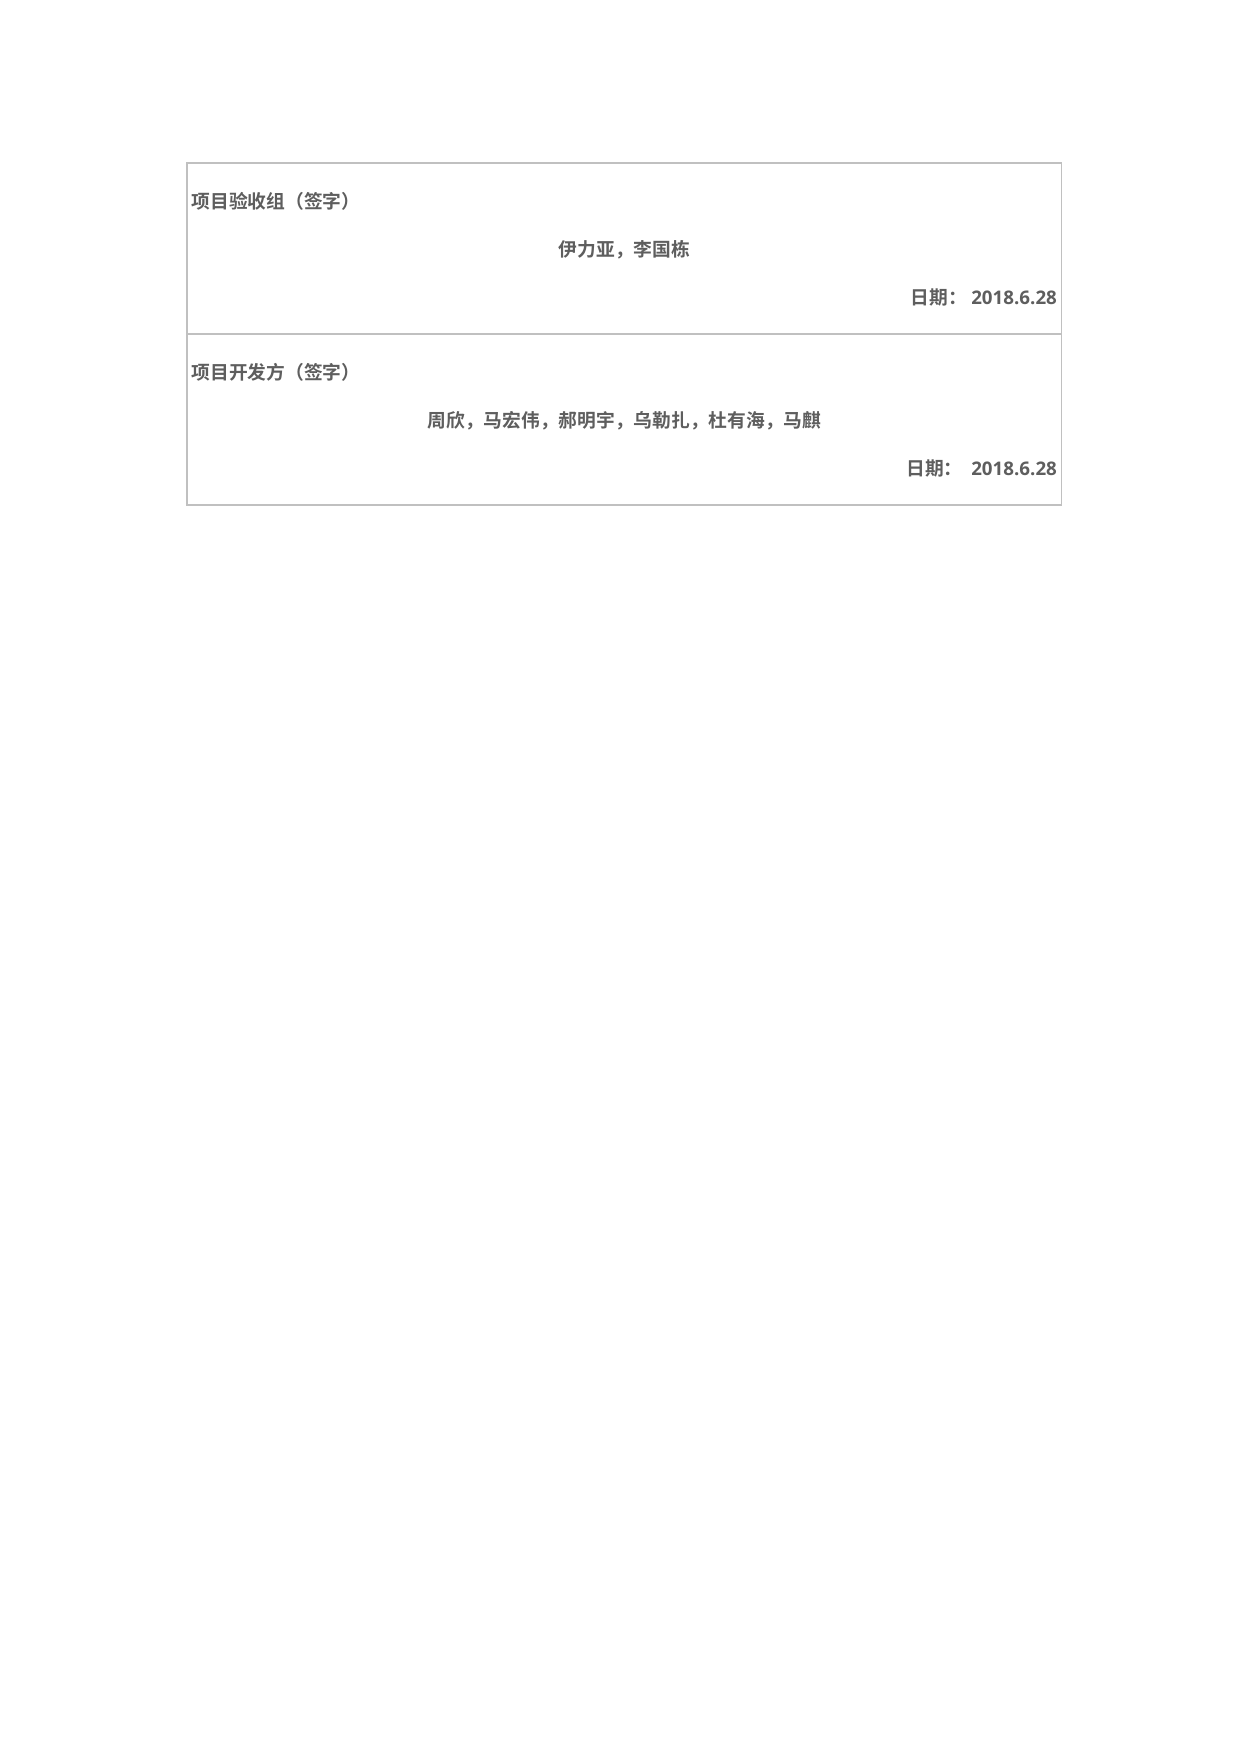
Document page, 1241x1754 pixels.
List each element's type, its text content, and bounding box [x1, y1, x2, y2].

table_cell 项目验收组（签字） 伊力亚，李国栋 日期： 2018.6.28 [188, 164, 1061, 333]
table_cell 项目开发方（签字） 周欣，马宏伟，郝明宇，乌勒扎，杜有海，马麒 日期： 2018.6.28 [188, 335, 1061, 504]
